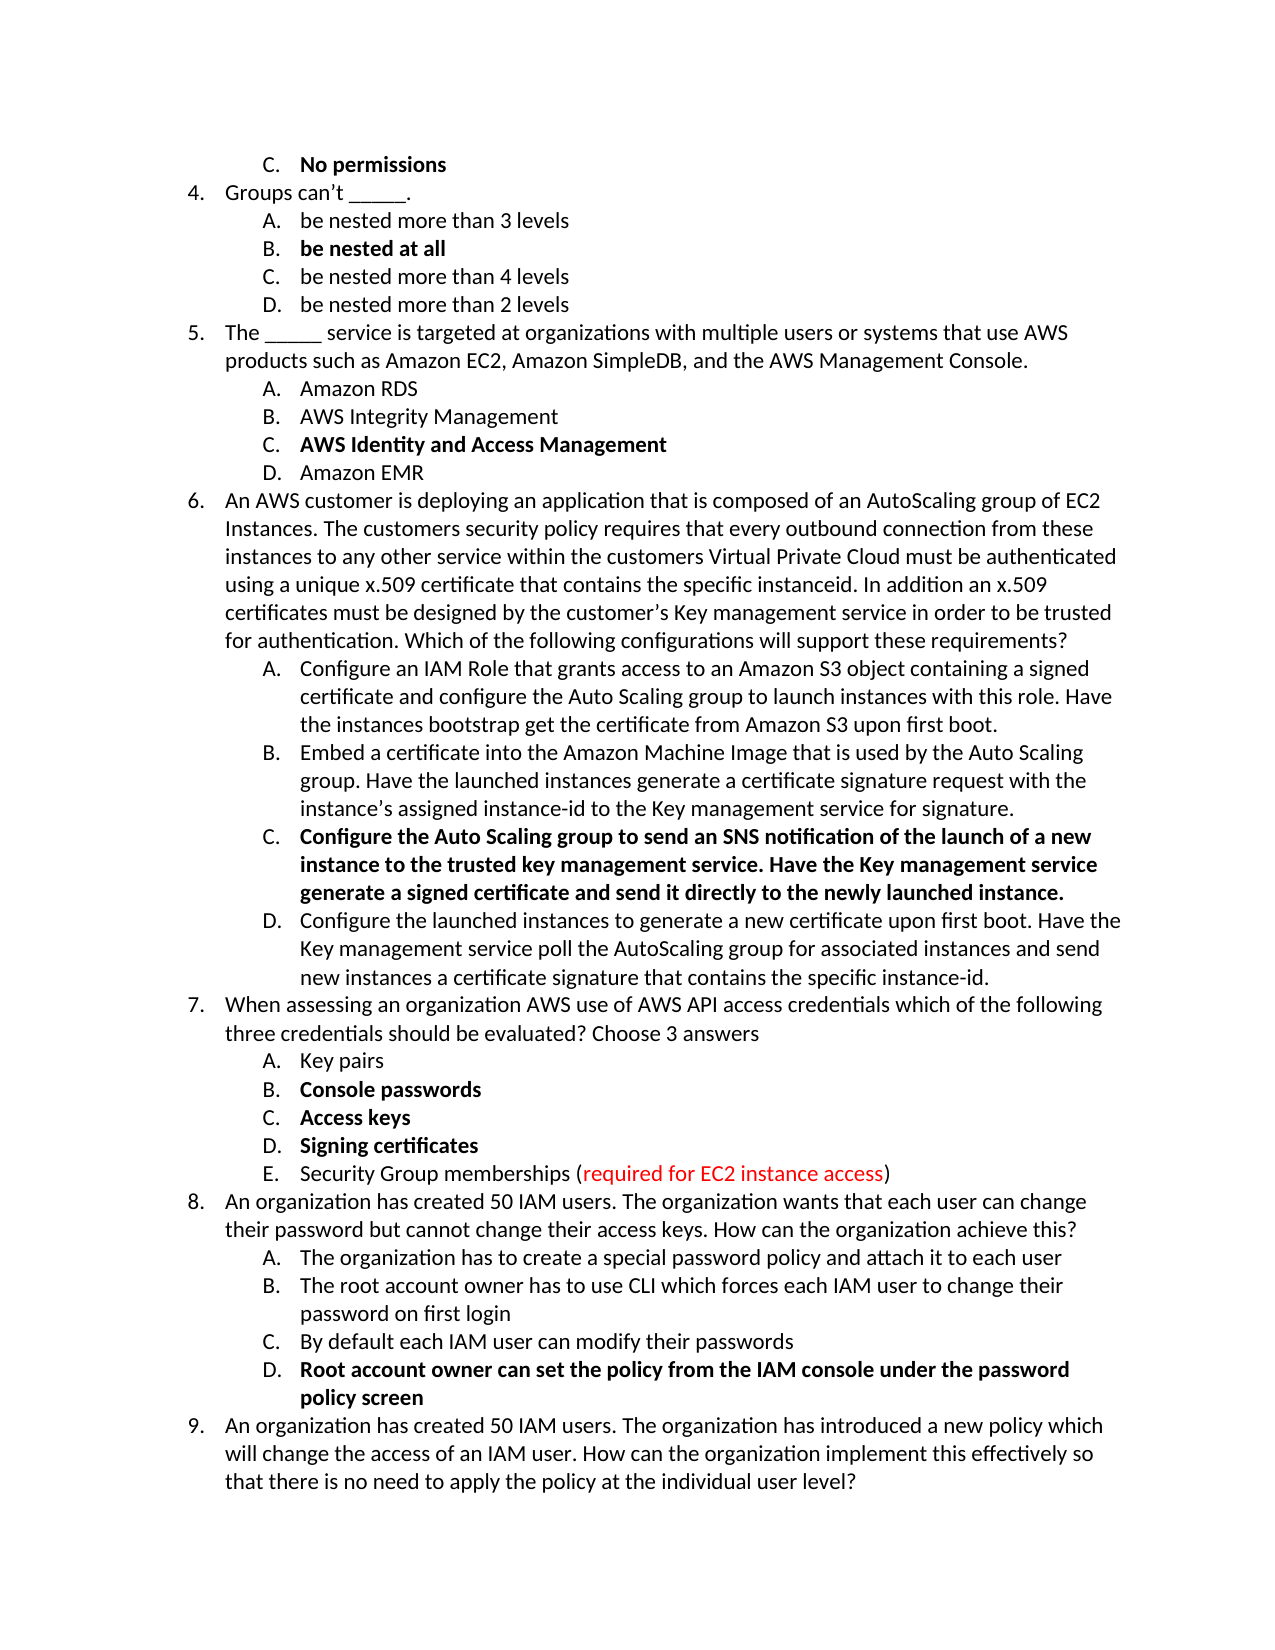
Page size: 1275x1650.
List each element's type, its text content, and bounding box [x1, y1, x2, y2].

list be nested more than 4 levels [262, 262, 1125, 290]
list Groups can’t _____. [187, 178, 1125, 206]
list Embed a certificate into the Amazon Machine Image that is used by the Auto Scaling group. Have the launched instances generate a certificate signature request with the instance’s assigned instance-id to the Key management service for signature. [262, 738, 1125, 822]
list No permissions [262, 150, 1125, 178]
list Console passwords [262, 1075, 1125, 1103]
list An organization has created 50 IAM users. The organization has introduced a new policy which will change the access of an IAM user. How can the organization implement this effectively so that there is no need to apply the policy at the individual user level? [187, 1411, 1125, 1495]
list be nested more than 2 levels [262, 290, 1125, 318]
list be nested more than 3 levels [262, 206, 1125, 234]
list By default each IAM user can modify their passwords [262, 1327, 1125, 1355]
list Key pairs [262, 1047, 1125, 1075]
list Configure the launched instances to generate a new certificate upon first boot. Have the Key management service poll the AutoScaling group for associated instances and send new instances a certificate signature that contains the specific instance-id. [262, 907, 1125, 991]
list Root account owner can set the policy from the IAM console under the password policy screen [262, 1355, 1125, 1411]
list When assessing an organization AWS use of AWS API access credentials which of the following three credentials should be evaluated? Choose 3 answers [187, 991, 1125, 1047]
list The _____ service is targeted at organizations with multiple users or systems that use AWS products such as Amazon EC2, Amazon SimpleDB, and the AWS Management Console. [187, 318, 1125, 374]
list Amazon RDS [262, 374, 1125, 402]
list Amazon EMR [262, 458, 1125, 486]
list Configure an IAM Role that grants access to an Amazon S3 object containing a signed certificate and configure the Auto Scaling group to launch instances with this role. Have the instances bootstrap get the certificate from Amazon S3 upon first boot. [262, 654, 1125, 738]
list An AWS customer is deploying an application that is composed of an AutoScaling group of EC2 Instances. The customers security policy requires that every outbound connection from these instances to any other service within the customers Virtual Private Cloud must be authenticated using a unique x.509 certificate that contains the specific instanceid. In addition an x.509 certificates must be designed by the customer’s Key management service in order to be trusted for authentication. Which of the following configurations will support these requirements? [187, 486, 1125, 654]
list Signing certificates [262, 1131, 1125, 1159]
list The organization has to create a special password policy and attach it to each user [262, 1243, 1125, 1271]
list The root account owner has to use CLI which forces each IAM user to change their password on first login [262, 1271, 1125, 1327]
list An organization has created 50 IAM users. The organization wants that each user can change their password but cannot change their access keys. How can the organization achieve this? [187, 1187, 1125, 1243]
list Access keys [262, 1103, 1125, 1131]
list Configure the Auto Scaling group to send an SNS notification of the launch of a new instance to the trusted key management service. Have the Key management service generate a signed certificate and send it directly to the newly launched instance. [262, 822, 1125, 907]
list Security Group memberships (required for EC2 instance access) [262, 1159, 1125, 1187]
list AWS Identity and Access Management [262, 430, 1125, 458]
list AWS Integrity Management [262, 402, 1125, 430]
list be nested at all [262, 234, 1125, 262]
